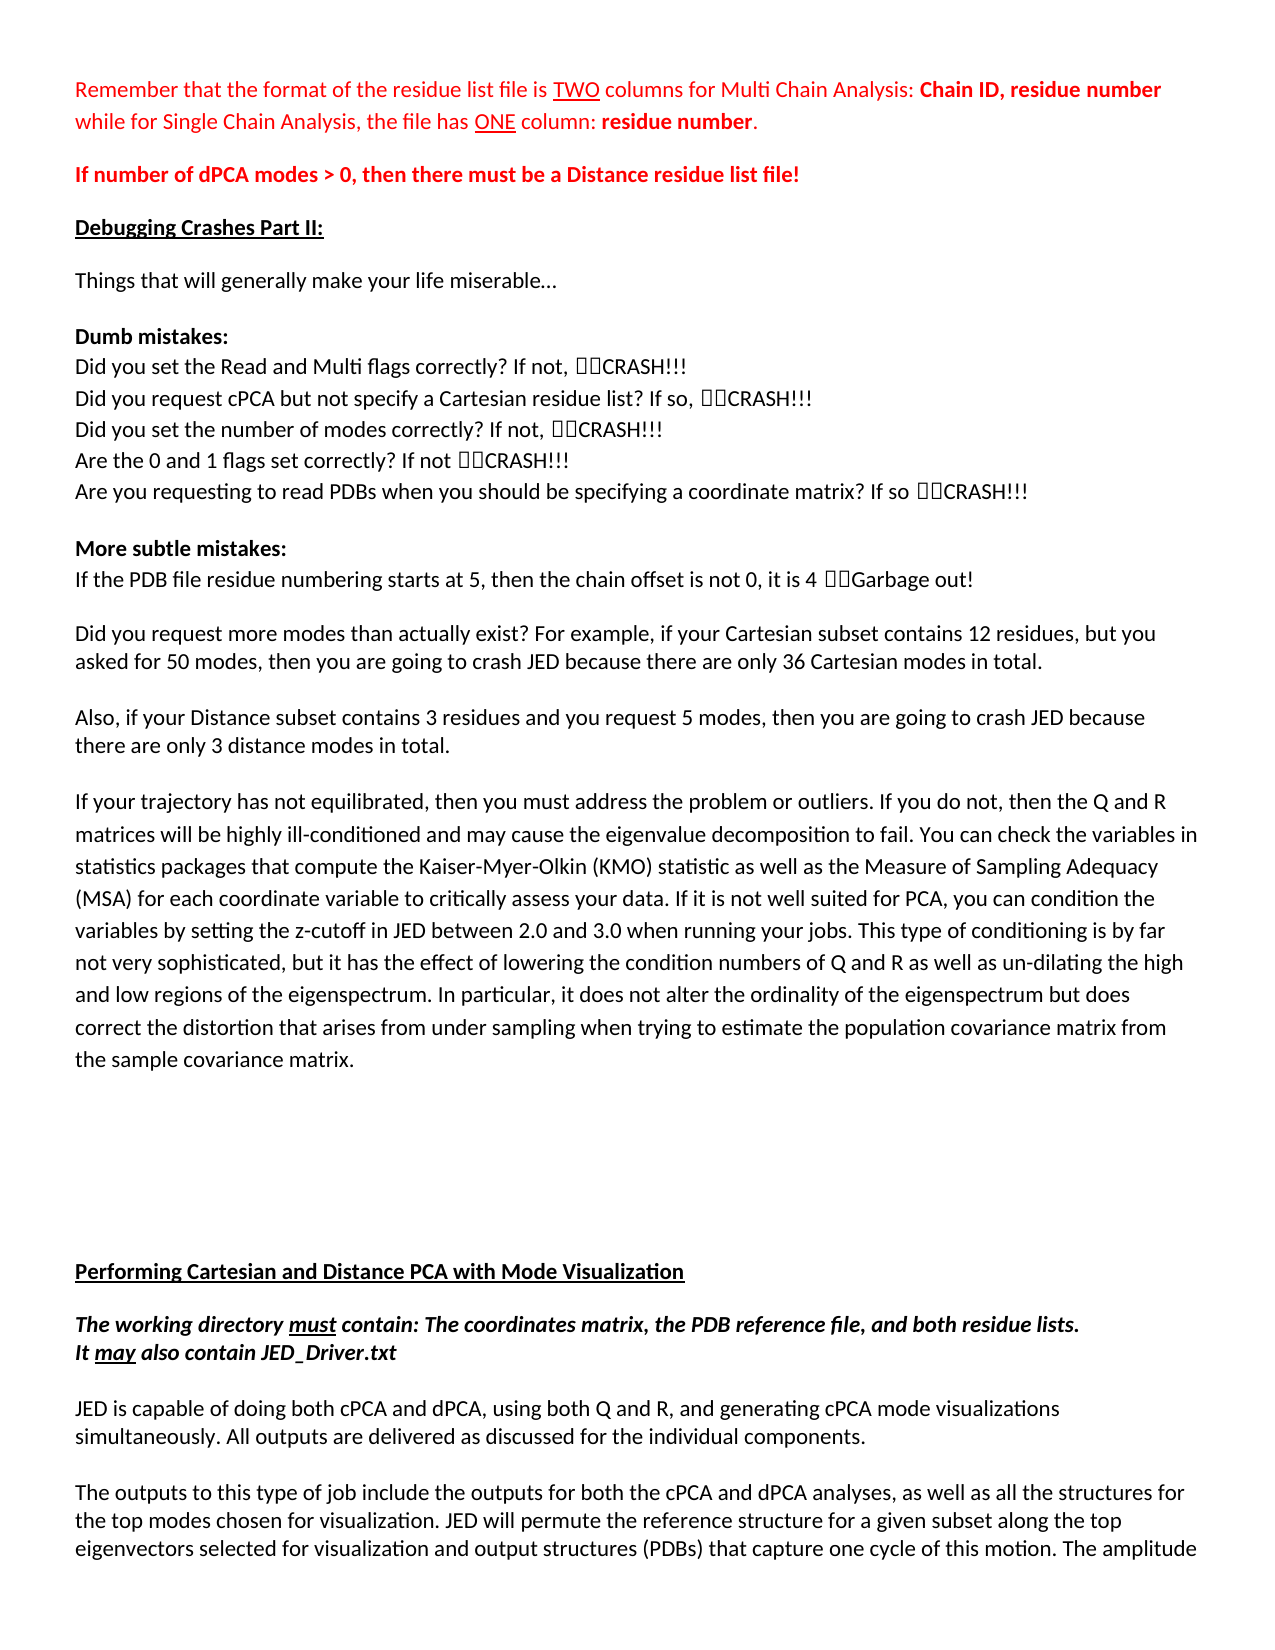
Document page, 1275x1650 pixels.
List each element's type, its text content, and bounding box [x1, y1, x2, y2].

text Remember that the format of the residue list file is TWO columns for Multi Chain Analysis: Chain ID, residue number while for Single Chain Analysis, the file has ONE column: residue number. [75, 75, 1200, 135]
text Performing Cartesian and Distance PCA with Mode Visualization [75, 1257, 1200, 1285]
text Dumb mistakes: [75, 322, 1200, 350]
text It may also contain JED_Driver.txt [75, 1338, 1200, 1366]
text Did you set the Read and Multi flags correctly? If not, CRASH!!! [75, 350, 1200, 382]
text If number of dPCA modes > 0, then there must be a Distance residue list file! [75, 160, 1200, 188]
text Are you requesting to read PDBs when you should be specifying a coordinate matrix? If so CRASH!!! [75, 475, 1200, 507]
text Did you set the number of modes correctly? If not, CRASH!!! [75, 413, 1200, 444]
text Also, if your Distance subset contains 3 residues and you request 5 modes, then you are going to crash JED because there are only 3 distance modes in total. [75, 703, 1200, 759]
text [75, 1478, 1200, 1562]
text If the PDB file residue numbering starts at 5, then the chain offset is not 0, it is 4 Garbage out! [75, 563, 1200, 594]
text The working directory must contain: The coordinates matrix, the PDB reference file, and both residue lists. [75, 1310, 1200, 1338]
text Things that will generally make your life miserable… [75, 266, 1200, 294]
text More subtle mistakes: [75, 534, 1200, 563]
text Debugging Crashes Part II: [75, 213, 1200, 241]
text If your trajectory has not equilibrated, then you must address the problem or outliers. If you do not, then the Q and R matrices will be highly ill-conditioned and may cause the eigenvalue decomposition to fail. You can check the variables in statistics packages that compute the Kaiser-Myer-Olkin (KMO) statistic as well as the Measure of Sampling Adequacy (MSA) for each coordinate variable to critically assess your data. If it is not well suited for PCA, you can condition the variables by setting the z-cutoff in JED between 2.0 and 3.0 when running your jobs. This type of conditioning is by far not very sophisticated, but it has the effect of lowering the condition numbers of Q and R as well as un-dilating the high and low regions of the eigenspectrum. In particular, it does not alter the ordinality of the eigenspectrum but does correct the distortion that arises from under sampling when trying to estimate the population covariance matrix from the sample covariance matrix. [75, 787, 1200, 1073]
text JED is capable of doing both cPCA and dPCA, using both Q and R, and generating cPCA mode visualizations simultaneously. All outputs are delivered as discussed for the individual components. [75, 1394, 1200, 1450]
text Did you request more modes than actually exist? For example, if your Cartesian subset contains 12 residues, but you asked for 50 modes, then you are going to crash JED because there are only 36 Cartesian modes in total. [75, 619, 1200, 675]
text Are the 0 and 1 flags set correctly? If not CRASH!!! [75, 444, 1200, 475]
text Did you request cPCA but not specify a Cartesian residue list? If so, CRASH!!! [75, 382, 1200, 413]
